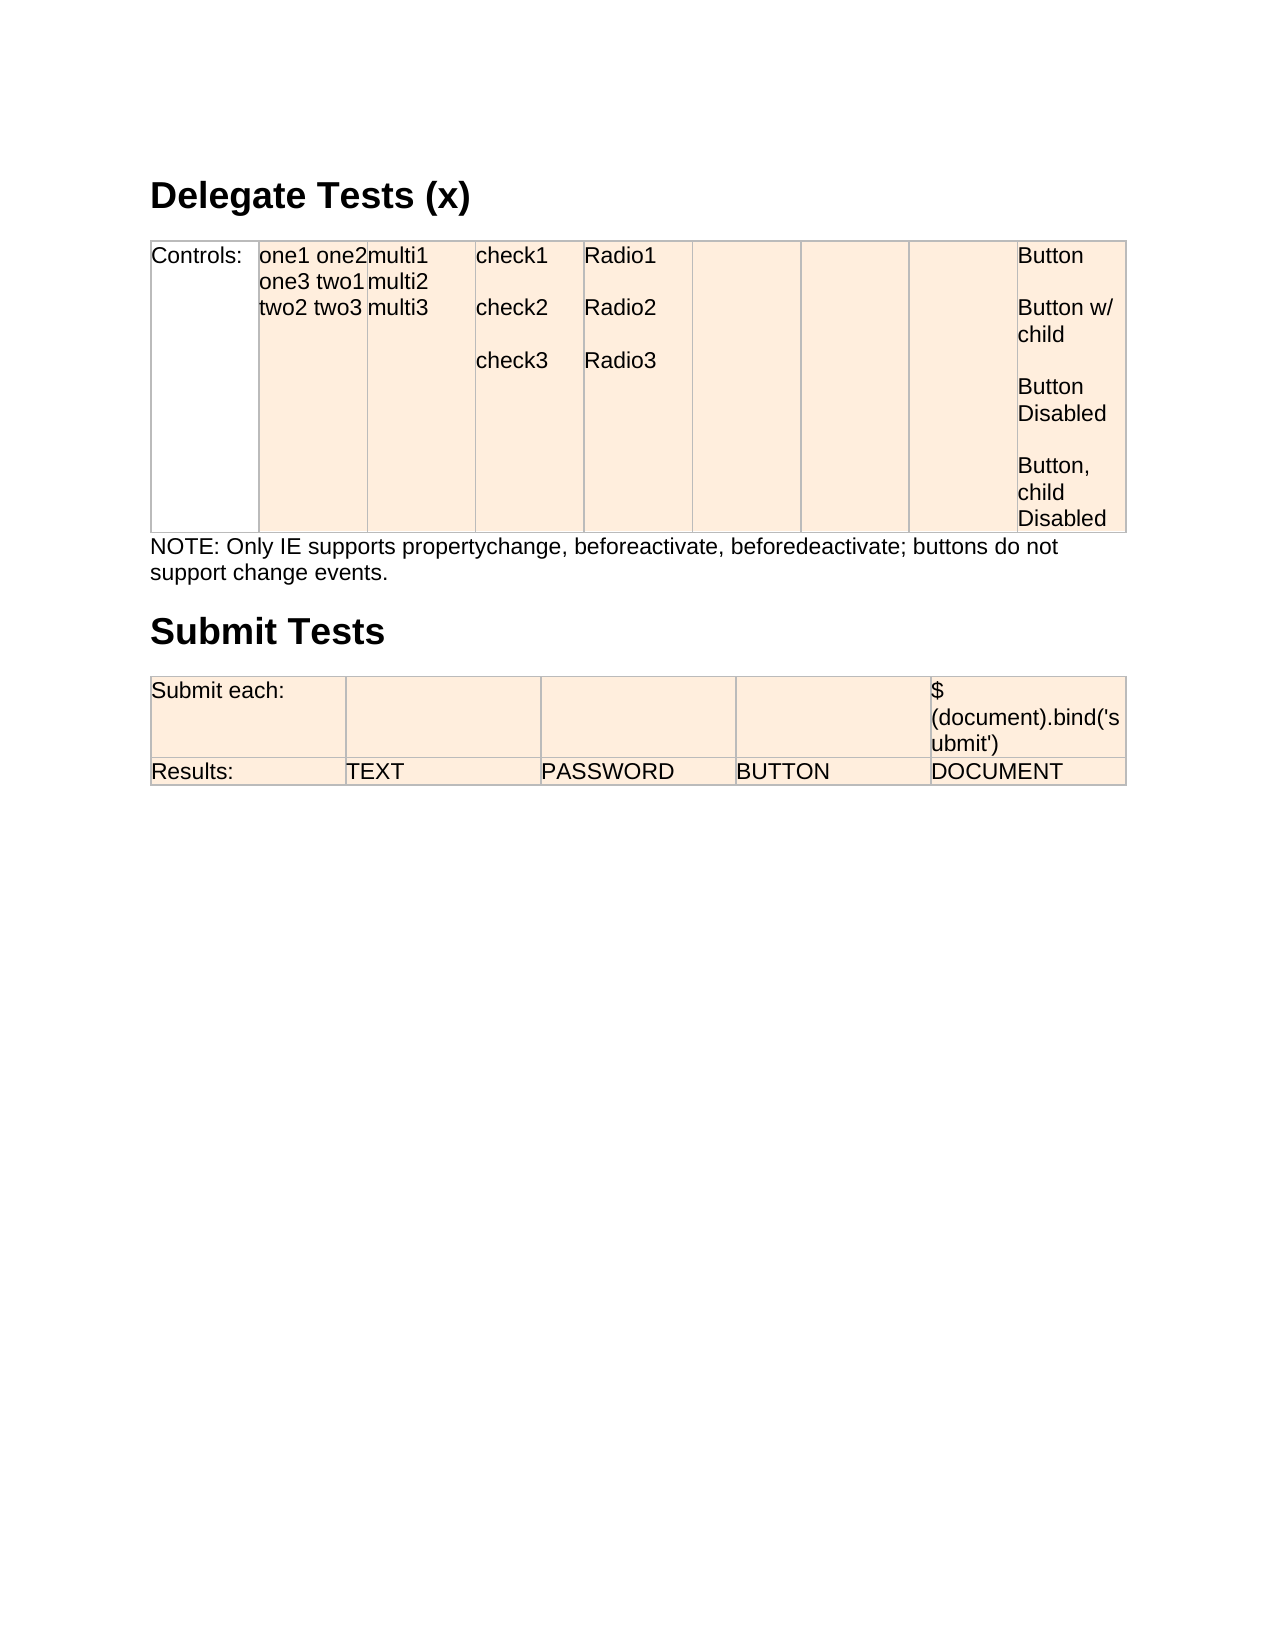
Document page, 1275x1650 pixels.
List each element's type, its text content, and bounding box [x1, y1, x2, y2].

table_cell DOCUMENT [932, 758, 1125, 784]
text NOTE: Only IE supports propertychange, beforeactivate, beforedeactivate; buttons do not support change events. [150, 533, 1125, 586]
table_cell TEXT [347, 758, 540, 784]
table_header [542, 677, 735, 756]
table_cell BUTTON [737, 758, 930, 784]
table_cell Results: [152, 758, 345, 784]
table_header multi1 multi2 multi3 [368, 242, 475, 531]
subtitle Submit Tests [150, 609, 1125, 652]
table_header [347, 677, 540, 756]
table_header [802, 242, 908, 531]
table_header Button Button w/ child Button Disabled Button, child Disabled [1018, 242, 1125, 531]
table_header Radio1 Radio2 Radio3 [585, 242, 692, 531]
table_header [737, 677, 930, 756]
table_header check1 check2 check3 [476, 242, 583, 531]
table_header one1 one2 one3 two1 two2 two3 [260, 242, 367, 531]
table_header [910, 242, 1017, 531]
table_header [693, 242, 800, 531]
table_header $(document).bind('submit') [932, 677, 1125, 756]
subtitle Delegate Tests (x) [150, 173, 1125, 217]
table_cell PASSWORD [542, 758, 735, 784]
table_header Controls: [152, 242, 258, 531]
table_header Submit each: [152, 677, 345, 756]
